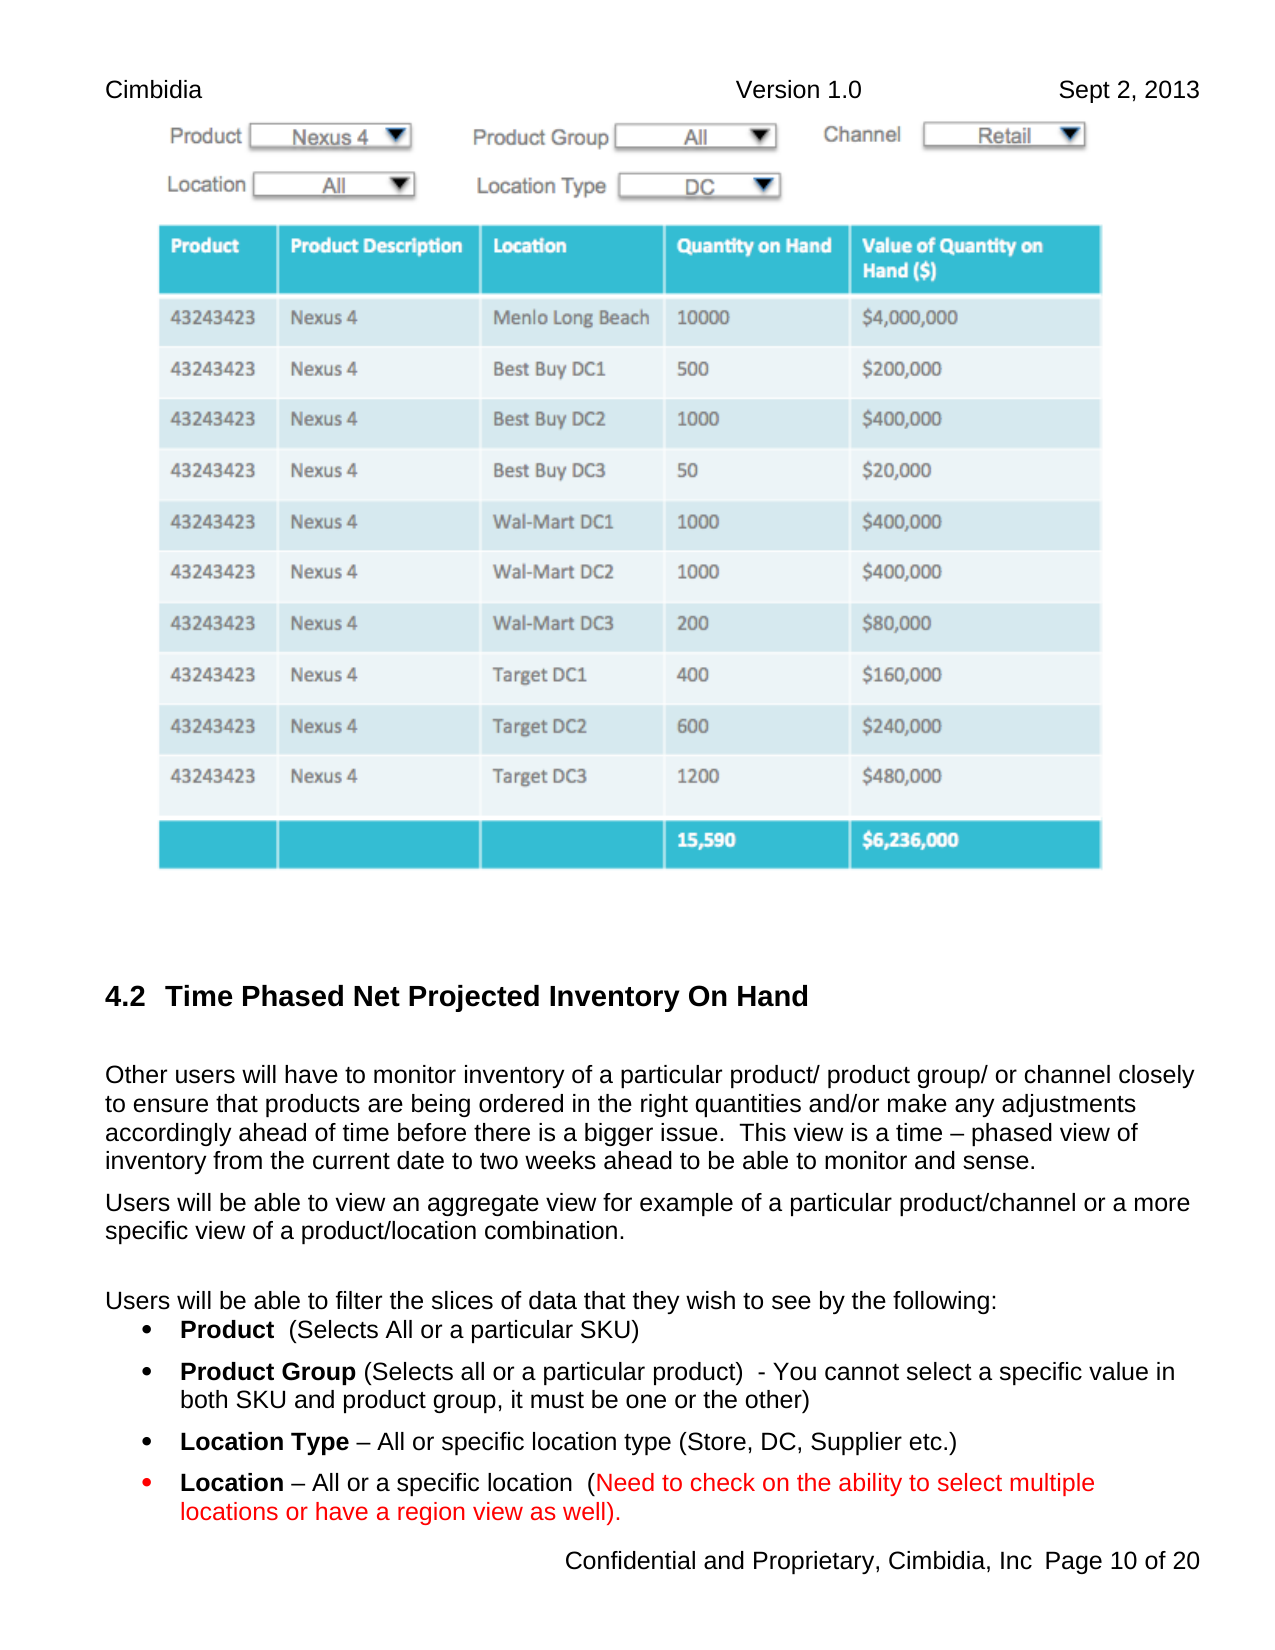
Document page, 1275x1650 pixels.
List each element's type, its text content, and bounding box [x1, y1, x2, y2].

text Other users will have to monitor inventory of a particular product/ product group/ or channel closely to ensure that products are being ordered in the right quantities and/or make any adjustments accordingly ahead of time before there is a bigger issue. This view is a time – phased view of inventory from the current date to two weeks ahead to be able to monitor and sense. [105, 1060, 1200, 1175]
text Users will be able to view an aggregate view for example of a particular product/channel or a more specific view of a product/location combination. [105, 1188, 1200, 1245]
list Product (Selects All or a particular SKU) [142, 1315, 1200, 1344]
list Location – All or a specific location (Need to check on the ability to select multiple locations or have a region view as well). [142, 1468, 1200, 1526]
picture [105, 103, 1200, 897]
subtitle Time Phased Net Projected Inventory On Hand [105, 979, 1200, 1013]
list Location Type – All or specific location type (Store, DC, Supplier etc.) [142, 1427, 1200, 1455]
text Users will be able to filter the slices of data that they wish to see by the following: [105, 1286, 1200, 1315]
list Product Group (Selects all or a particular product) - You cannot select a specific value in both SKU and product group, it must be one or the other) [142, 1356, 1200, 1414]
